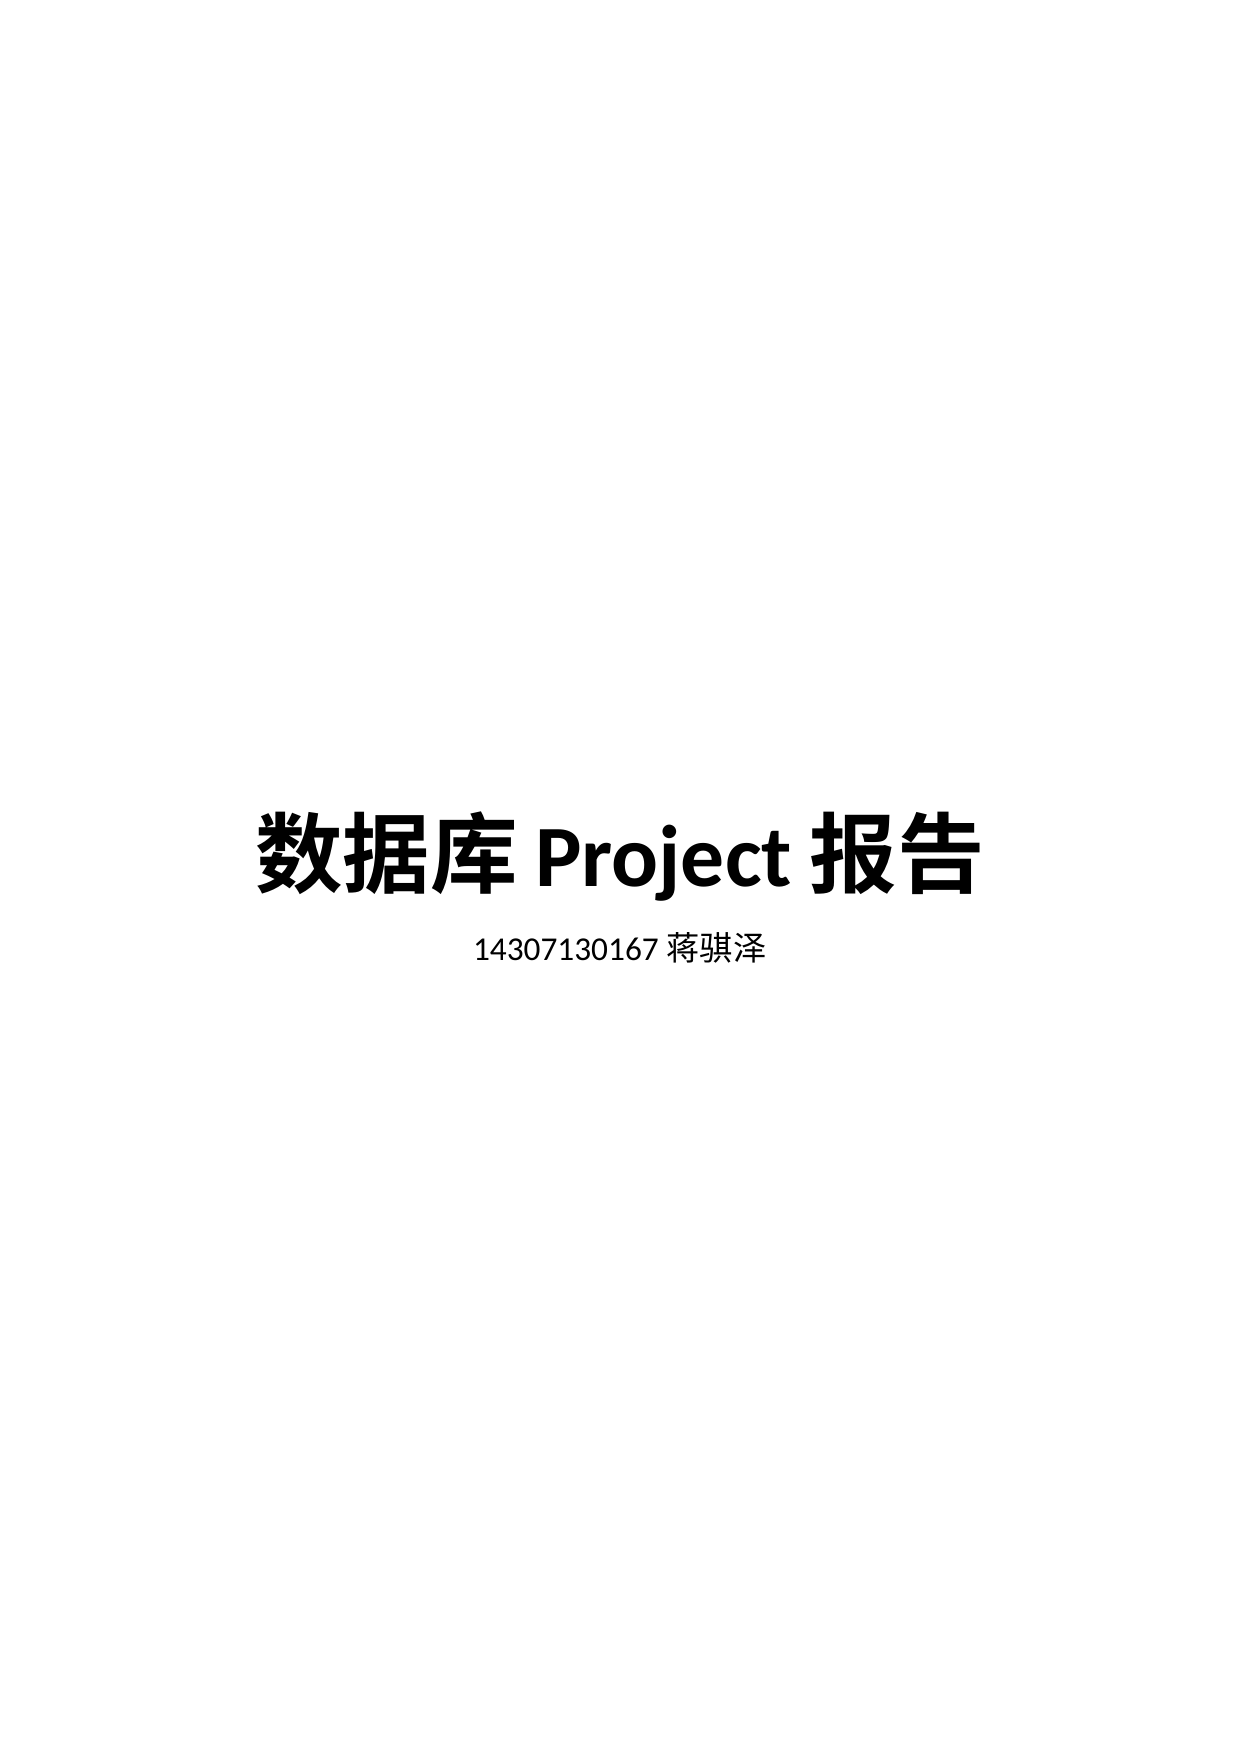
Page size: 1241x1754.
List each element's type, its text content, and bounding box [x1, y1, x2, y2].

table_header 数据库Project报告 14307130167 蒋骐泽 [188, 150, 1052, 1604]
